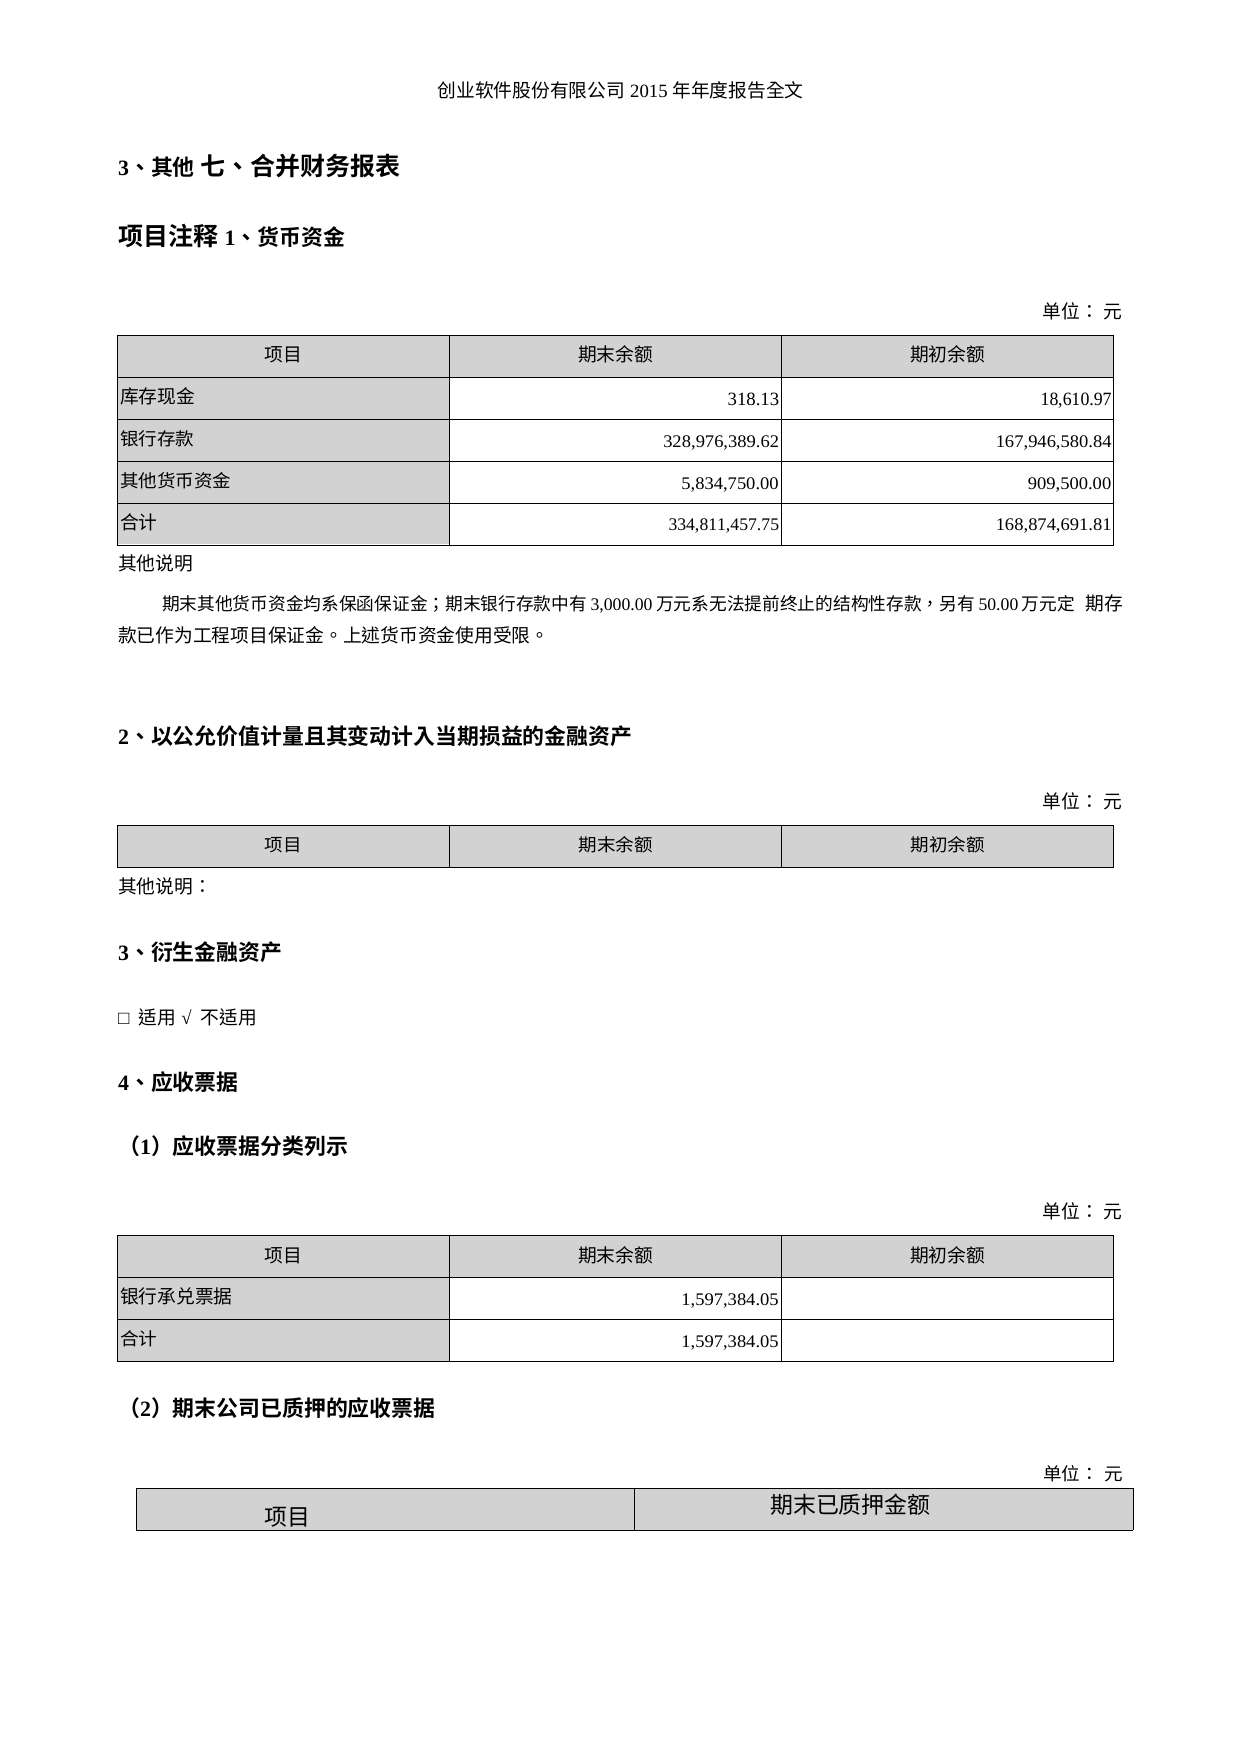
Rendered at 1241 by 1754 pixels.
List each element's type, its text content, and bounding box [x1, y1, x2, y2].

text 期末其他货币资金均系保函保证金；期末银行存款中有3,000.00万元系无法提前终止的结构性存款，另有50.00万元定 期存款已作为工程项目保证金。上述货币资金使用受限。 [118, 590, 1134, 648]
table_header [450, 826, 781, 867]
text 单位： 元 [106, 298, 1122, 324]
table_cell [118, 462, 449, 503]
text 单位： 元 [106, 788, 1122, 814]
text □ 适用 √ 不适用 [118, 1004, 1134, 1030]
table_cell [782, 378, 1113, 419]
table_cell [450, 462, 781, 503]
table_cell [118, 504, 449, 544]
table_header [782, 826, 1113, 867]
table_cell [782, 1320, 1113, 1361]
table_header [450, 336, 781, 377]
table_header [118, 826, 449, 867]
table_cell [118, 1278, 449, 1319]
text 其他说明 [118, 551, 1134, 576]
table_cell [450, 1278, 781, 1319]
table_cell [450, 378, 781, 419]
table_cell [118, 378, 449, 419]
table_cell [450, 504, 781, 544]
text 其他说明： [118, 873, 1134, 899]
text 单位： 元 [106, 1198, 1122, 1224]
subtitle （1）应收票据分类列示 [118, 1131, 1134, 1161]
text 单位： 元 [106, 1461, 1122, 1486]
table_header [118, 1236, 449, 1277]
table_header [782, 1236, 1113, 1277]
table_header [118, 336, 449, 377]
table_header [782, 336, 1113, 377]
subtitle 2、以公允价值计量且其变动计入当期损益的金融资产 [118, 721, 1134, 751]
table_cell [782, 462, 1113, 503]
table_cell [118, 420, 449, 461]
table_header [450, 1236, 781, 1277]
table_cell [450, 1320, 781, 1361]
subtitle 4、应收票据 [118, 1067, 1134, 1097]
subtitle （2）期末公司已质押的应收票据 [118, 1393, 1134, 1423]
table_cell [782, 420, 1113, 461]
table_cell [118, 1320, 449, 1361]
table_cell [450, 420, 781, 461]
text 3、其他 七、合并财务报表项目注释 1、货币资金 [118, 149, 421, 252]
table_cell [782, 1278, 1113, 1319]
subtitle 3、衍生金融资产 [118, 937, 1134, 967]
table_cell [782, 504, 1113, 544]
